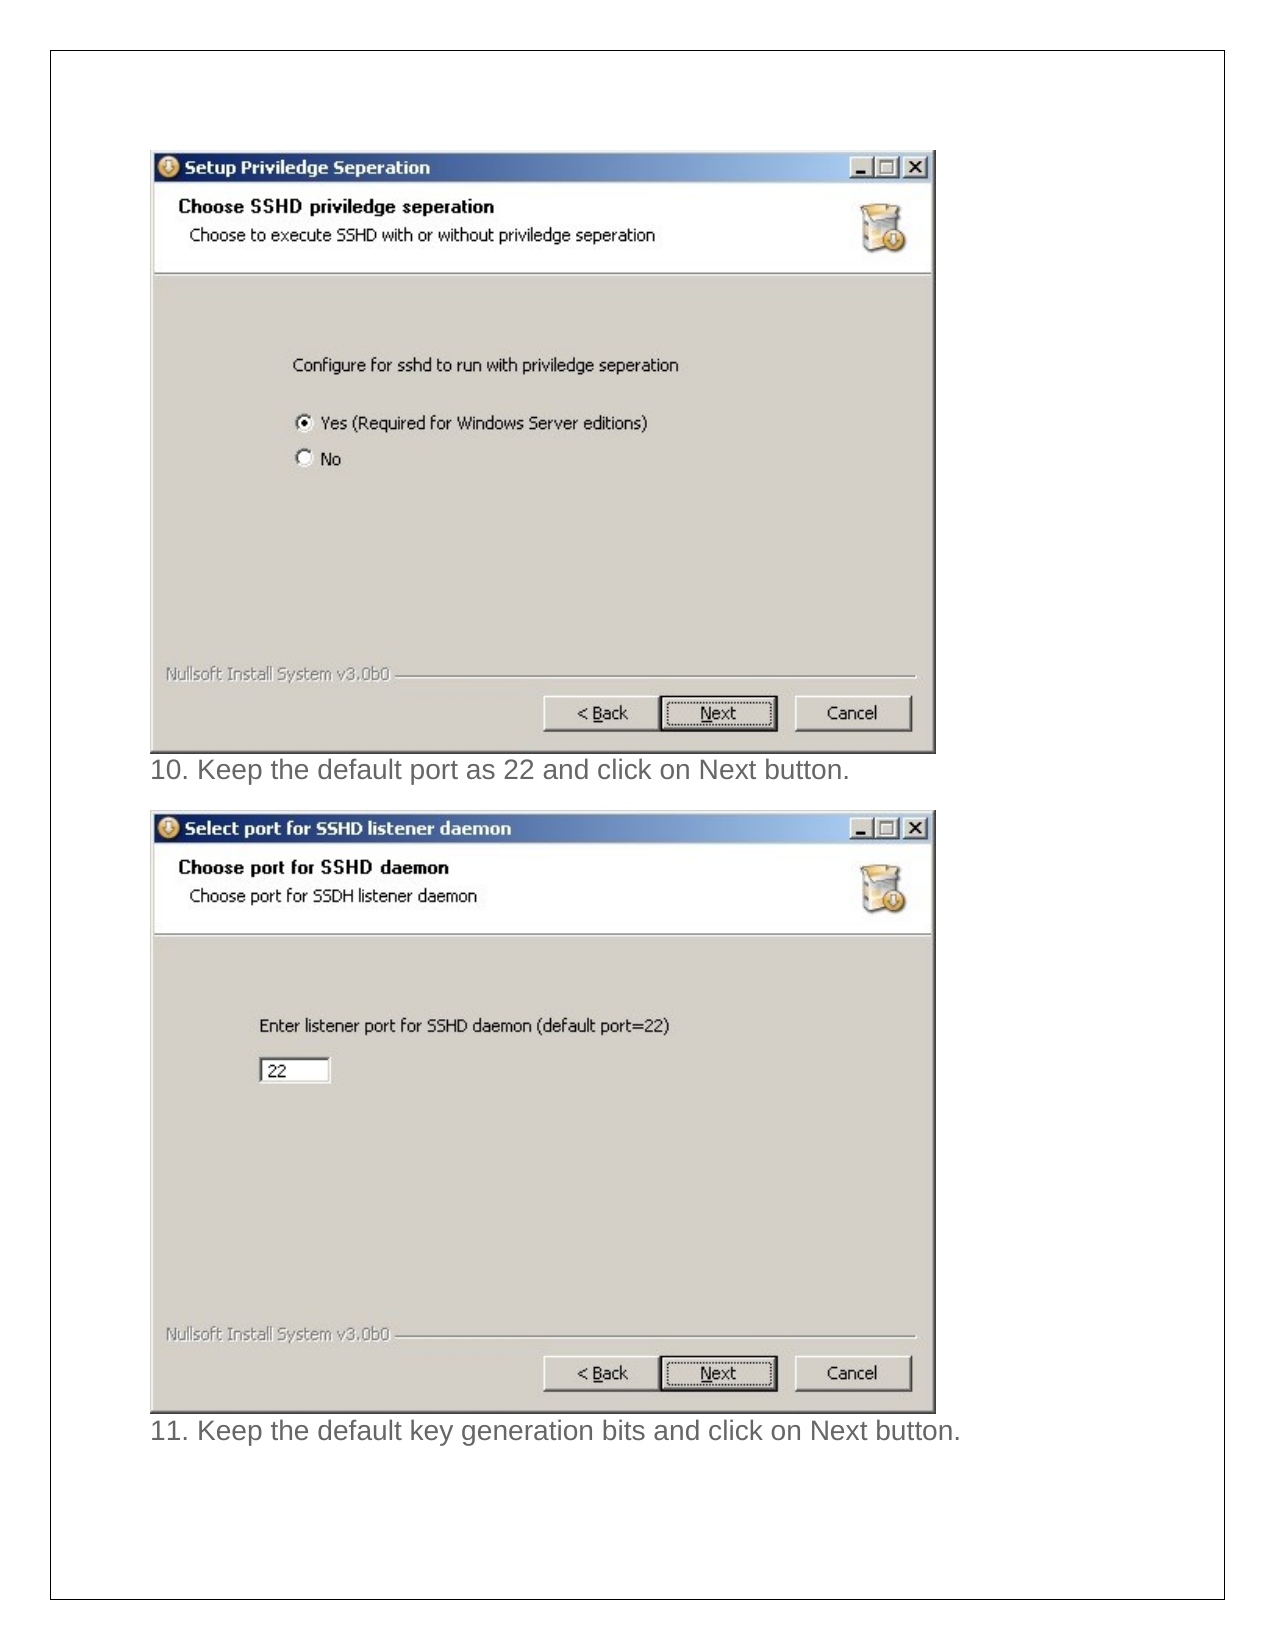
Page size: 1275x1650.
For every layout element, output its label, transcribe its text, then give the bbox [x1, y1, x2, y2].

picture [150, 150, 936, 754]
picture [150, 810, 936, 1414]
text 10. Keep the default port as 22 and click on Next button. [150, 753, 1125, 786]
text 11. Keep the default key generation bits and click on Next button. [150, 1414, 1125, 1446]
